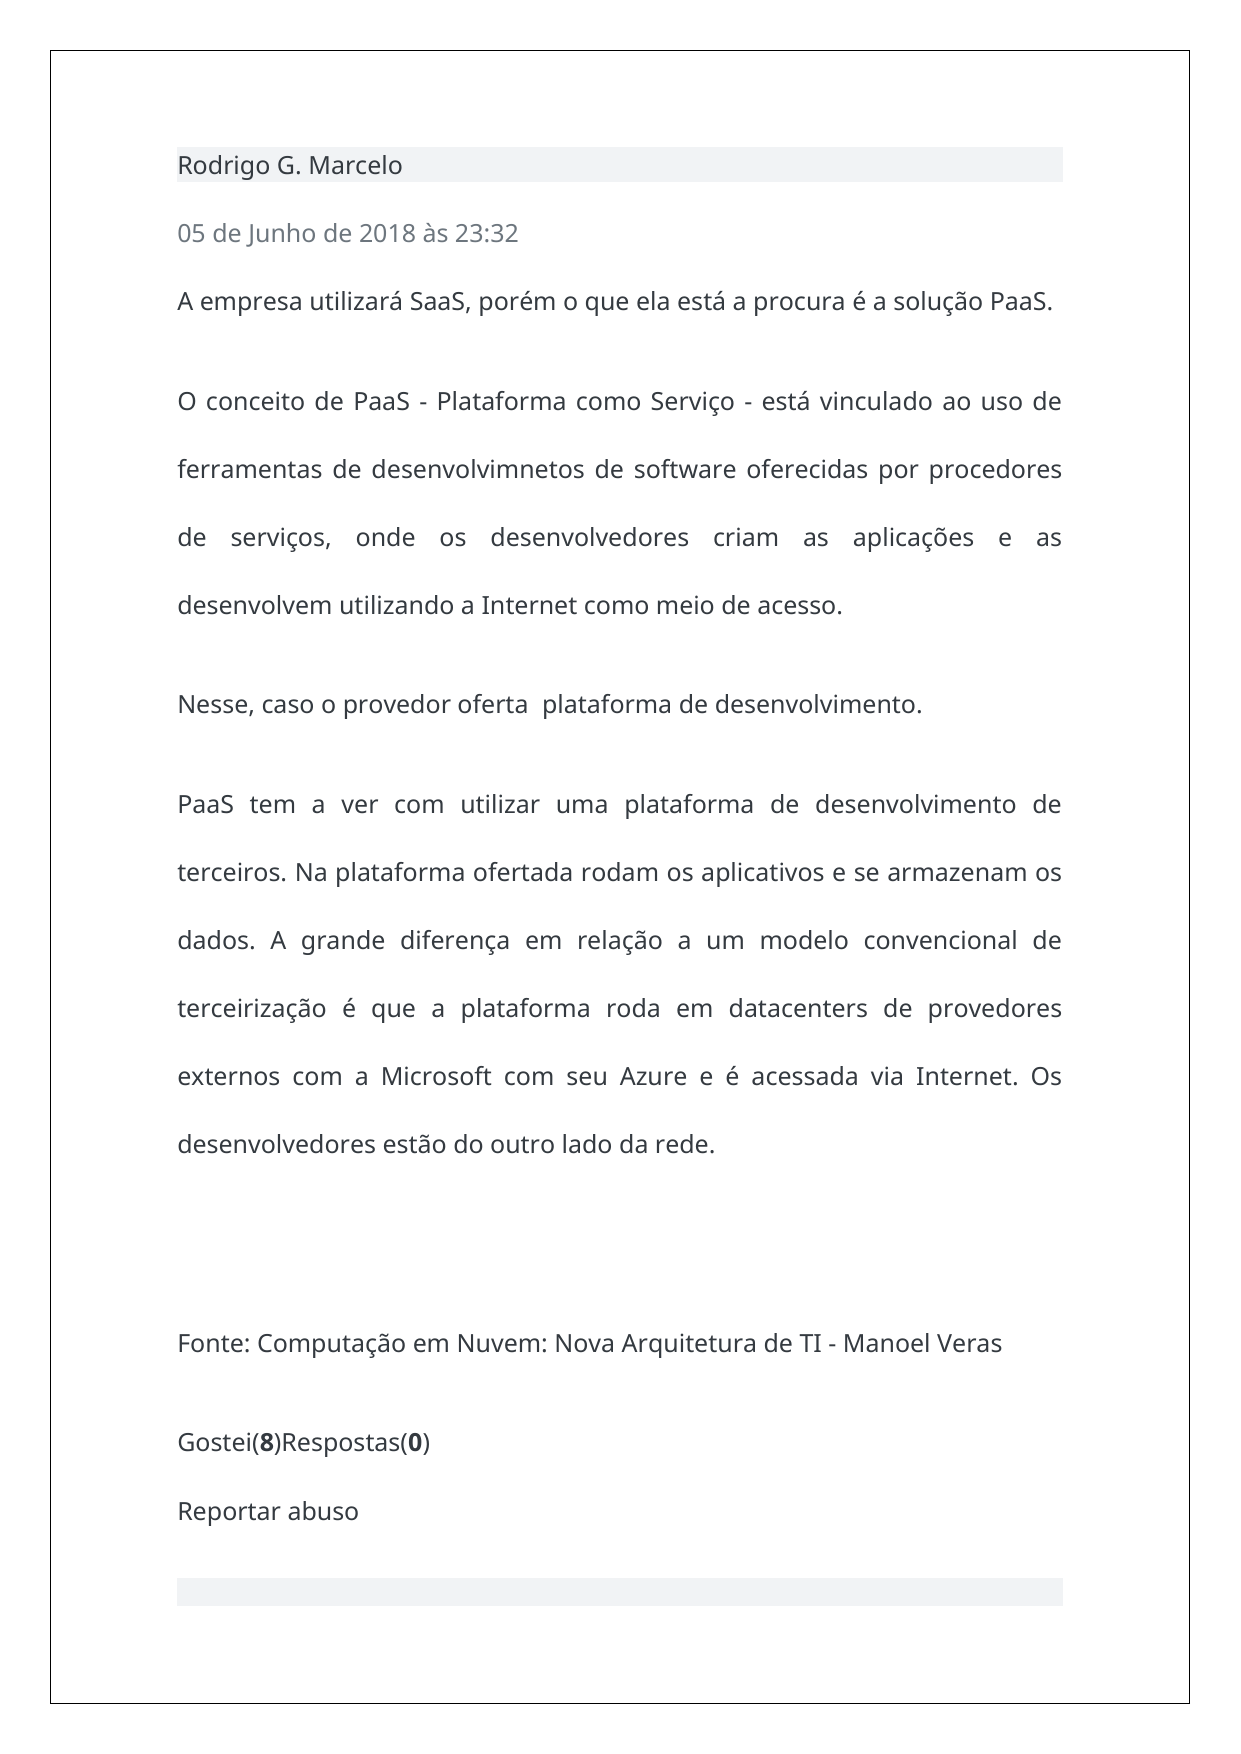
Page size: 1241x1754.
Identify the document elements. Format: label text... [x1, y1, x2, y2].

text 05 de Junho de 2018 às 23:32 [177, 216, 1063, 250]
text PaaS tem a ver com utilizar uma plataforma de desenvolvimento de terceiros. Na plataforma ofertada rodam os aplicativos e se armazenam os dados. A grande diferença em relação a um modelo convencional de terceirização é que a plataforma roda em datacenters de provedores externos com a Microsoft com seu Azure e é acessada via Internet. Os desenvolvedores estão do outro lado da rede. [177, 786, 1063, 1161]
text A empresa utilizará SaaS, porém o que ela está a procura é a solução PaaS. [177, 284, 1063, 318]
text Gostei(8)Respostas(0) [177, 1425, 1063, 1459]
text Reportar abuso [177, 1493, 1063, 1527]
text Rodrigo G. Marcelo [177, 147, 1063, 182]
text Fonte: Computação em Nuvem: Nova Arquitetura de TI - Manoel Veras [177, 1326, 1063, 1360]
text O conceito de PaaS - Plataforma como Serviço - está vinculado ao uso de ferramentas de desenvolvimnetos de software oferecidas por procedores de serviços, onde os desenvolvedores criam as aplicações e as desenvolvem utilizando a Internet como meio de acesso. [177, 383, 1063, 622]
text Nesse, caso o provedor oferta plataforma de desenvolvimento. [177, 687, 1063, 721]
